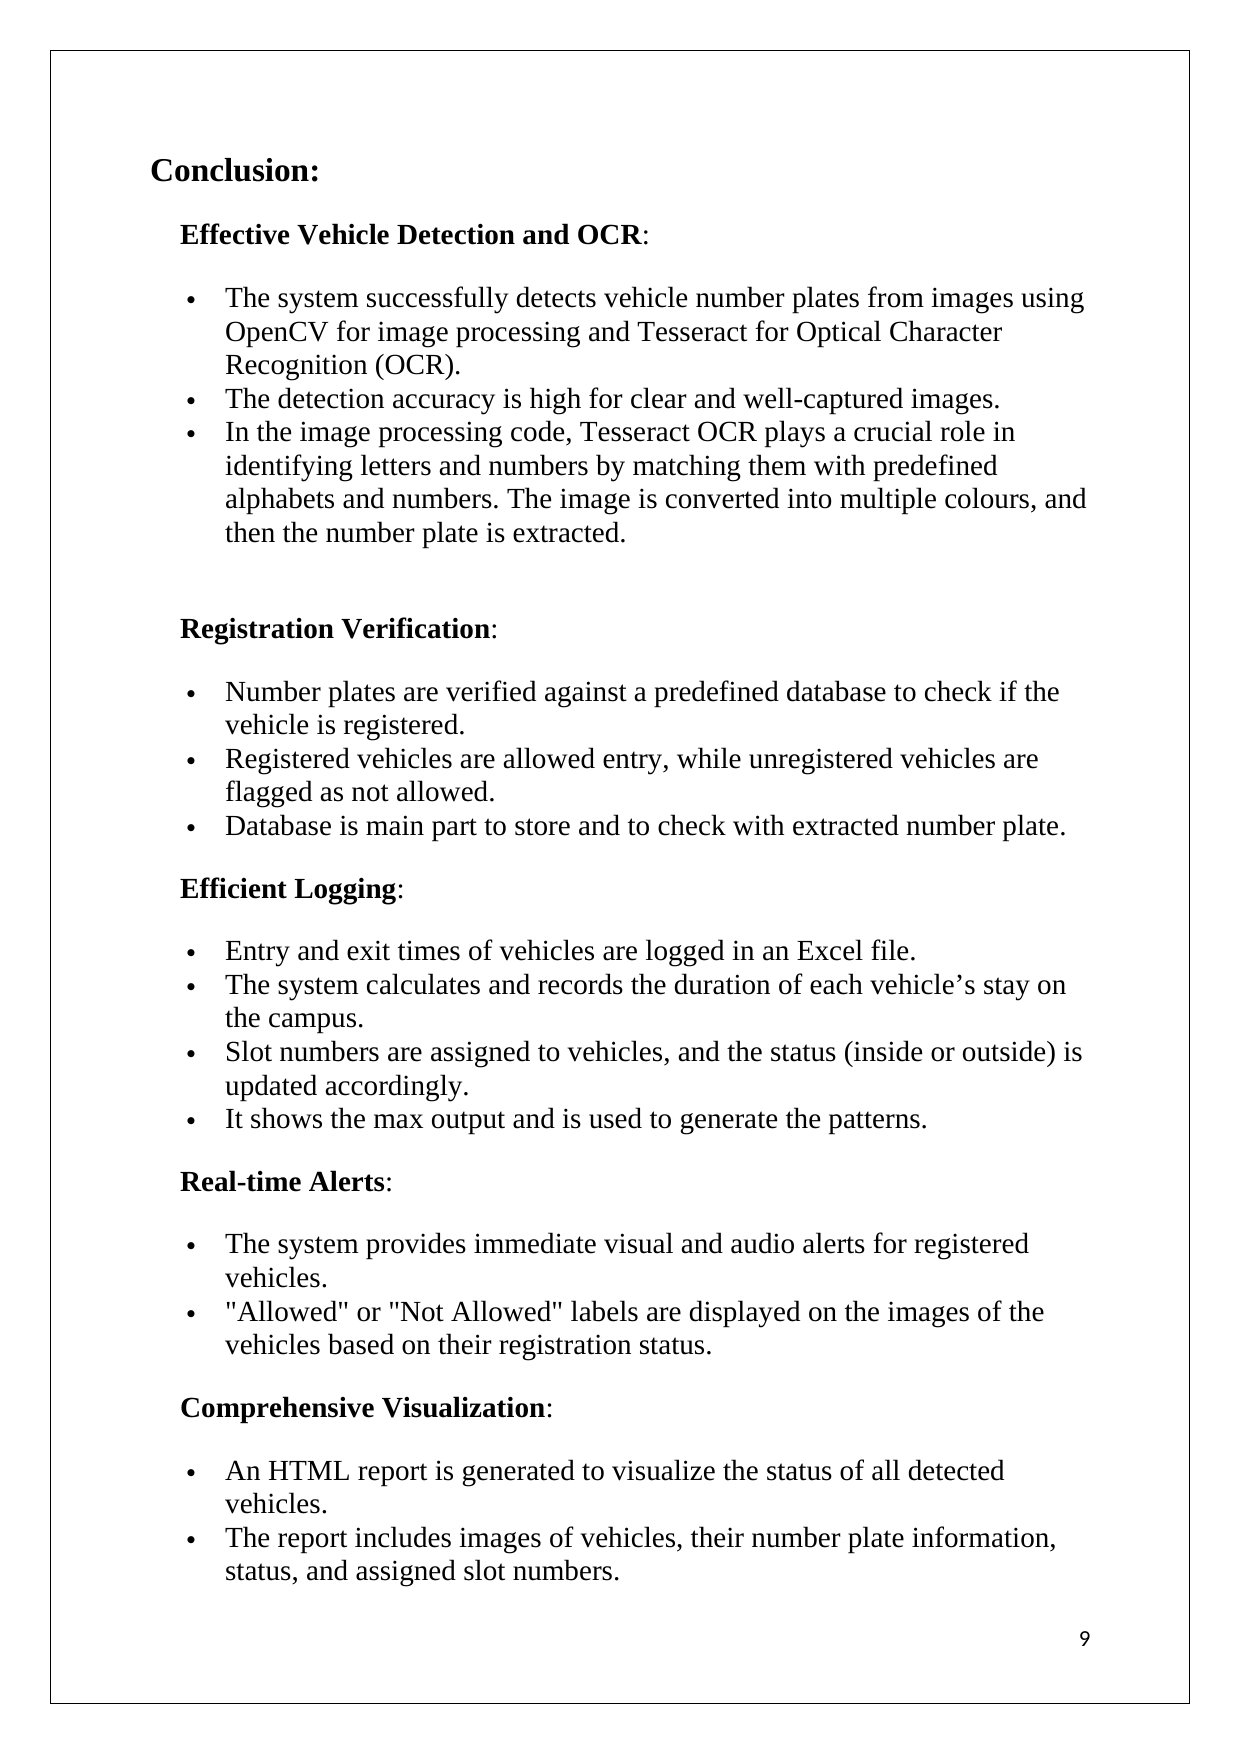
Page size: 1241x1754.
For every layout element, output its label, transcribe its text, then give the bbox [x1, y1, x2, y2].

list The report includes images of vehicles, their number plate information, status, and assigned slot numbers. [187, 1520, 1090, 1587]
text  Registration Verification: [150, 611, 1090, 645]
text  Efficient Logging: [150, 871, 1090, 904]
list Entry and exit times of vehicles are logged in an Excel file. [187, 933, 1090, 967]
list The detection accuracy is high for clear and well-captured images. [187, 381, 1090, 414]
list The system calculates and records the duration of each vehicle’s stay on the campus. [187, 967, 1090, 1034]
text  Comprehensive Visualization: [150, 1390, 1090, 1423]
list Registered vehicles are allowed entry, while unregistered vehicles are flagged as not allowed. [187, 741, 1090, 808]
list Slot numbers are assigned to vehicles, and the status (inside or outside) is updated accordingly. [187, 1034, 1090, 1101]
list The system successfully detects vehicle number plates from images using OpenCV for image processing and Tesseract for Optical Character Recognition (OCR). [187, 280, 1090, 381]
list It shows the max output and is used to generate the patterns. [187, 1101, 1090, 1135]
text Conclusion: [150, 150, 1090, 188]
list The system provides immediate visual and audio alerts for registered vehicles. [187, 1227, 1090, 1294]
list An HTML report is generated to visualize the status of all detected vehicles. [187, 1453, 1090, 1520]
list Database is main part to store and to check with extracted number plate. [187, 808, 1090, 842]
text  Real-time Alerts: [150, 1164, 1090, 1197]
list "Allowed" or "Not Allowed" labels are displayed on the images of the vehicles based on their registration status. [187, 1294, 1090, 1361]
list Number plates are verified against a predefined database to check if the vehicle is registered. [187, 674, 1090, 741]
list In the image processing code, Tesseract OCR plays a crucial role in identifying letters and numbers by matching them with predefined alphabets and numbers. The image is converted into multiple colours, and then the number plate is extracted. [187, 414, 1090, 548]
text  Effective Vehicle Detection and OCR: [150, 217, 1090, 251]
